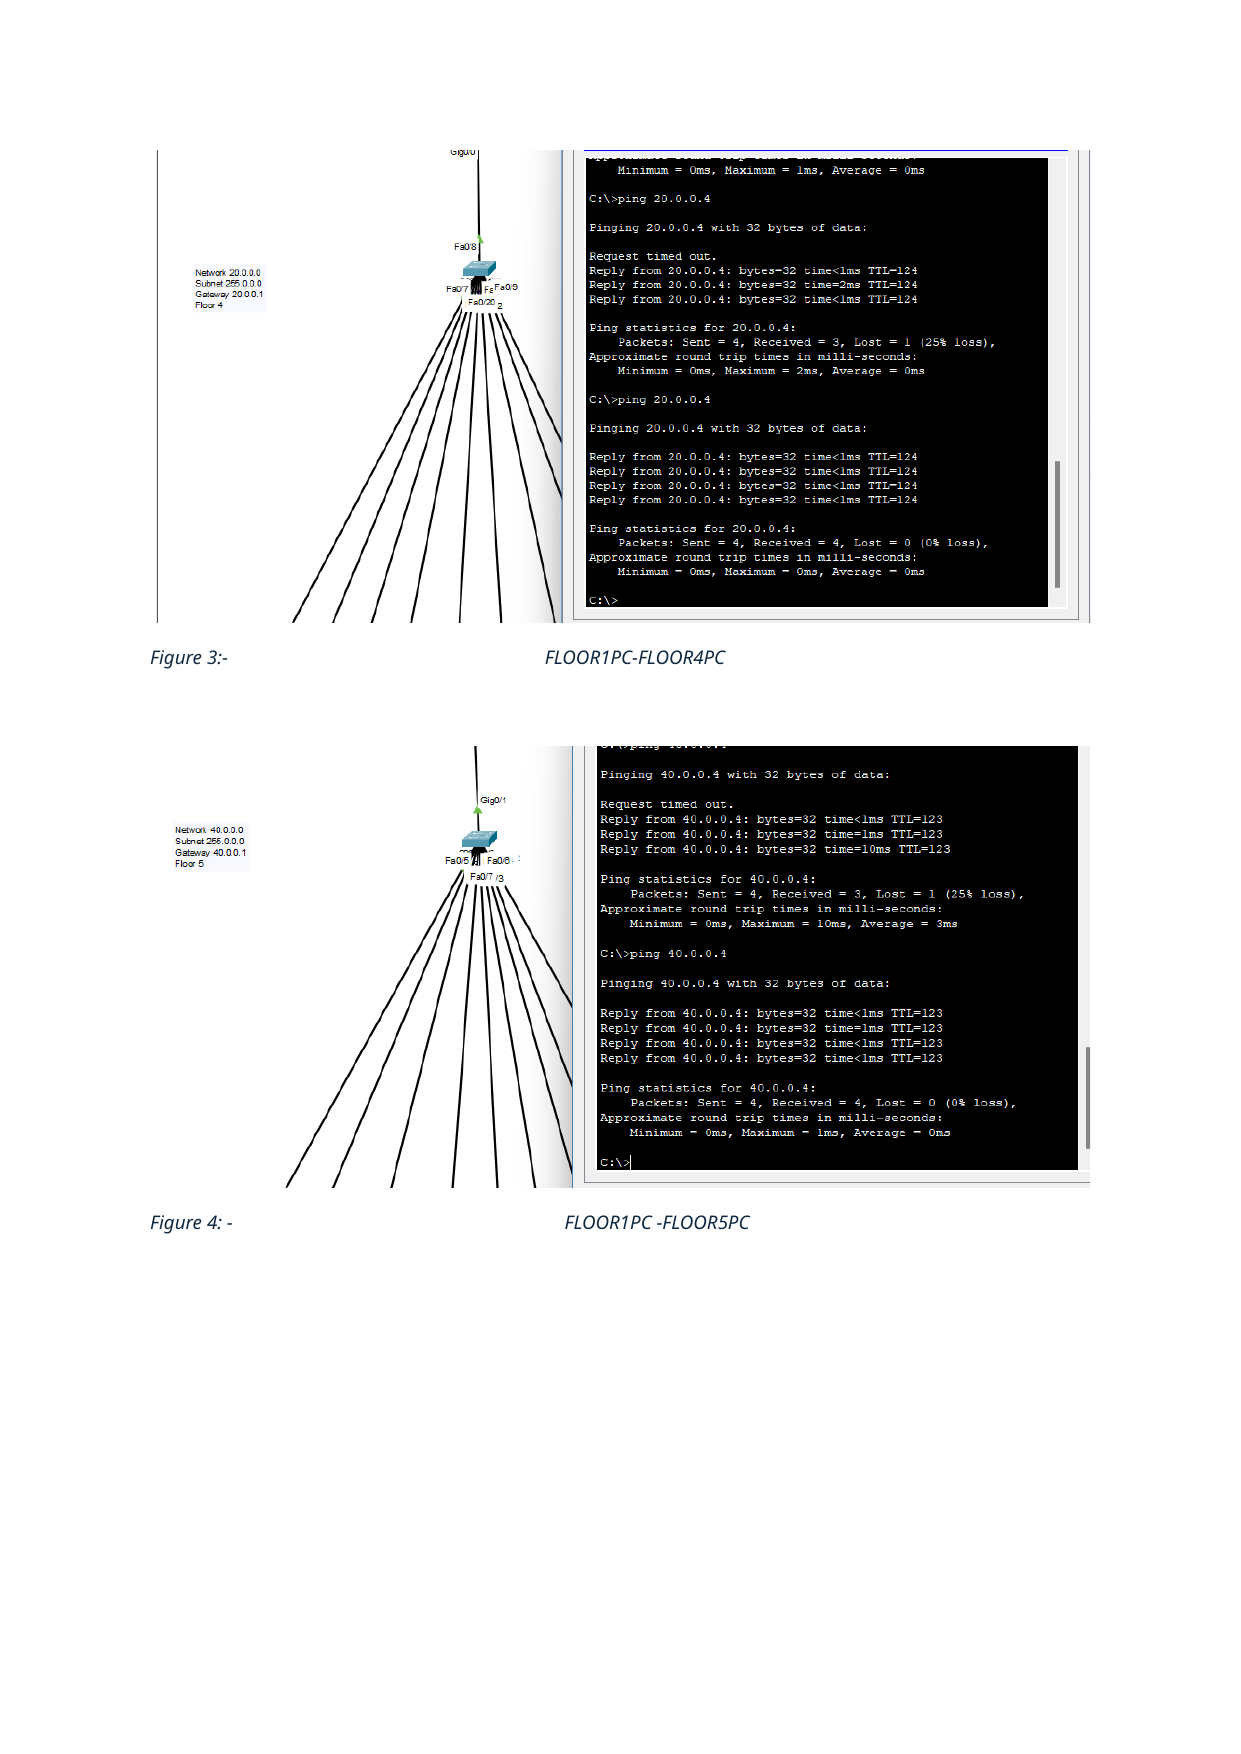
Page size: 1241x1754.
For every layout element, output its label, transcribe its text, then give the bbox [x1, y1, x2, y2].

text Figure :- FLOOR1PC-FLOOR4PC [150, 644, 1090, 669]
text Figure : - FLOOR1PC -FLOOR5PC [150, 1209, 1090, 1235]
picture [150, 746, 1091, 1188]
picture [150, 150, 1091, 623]
